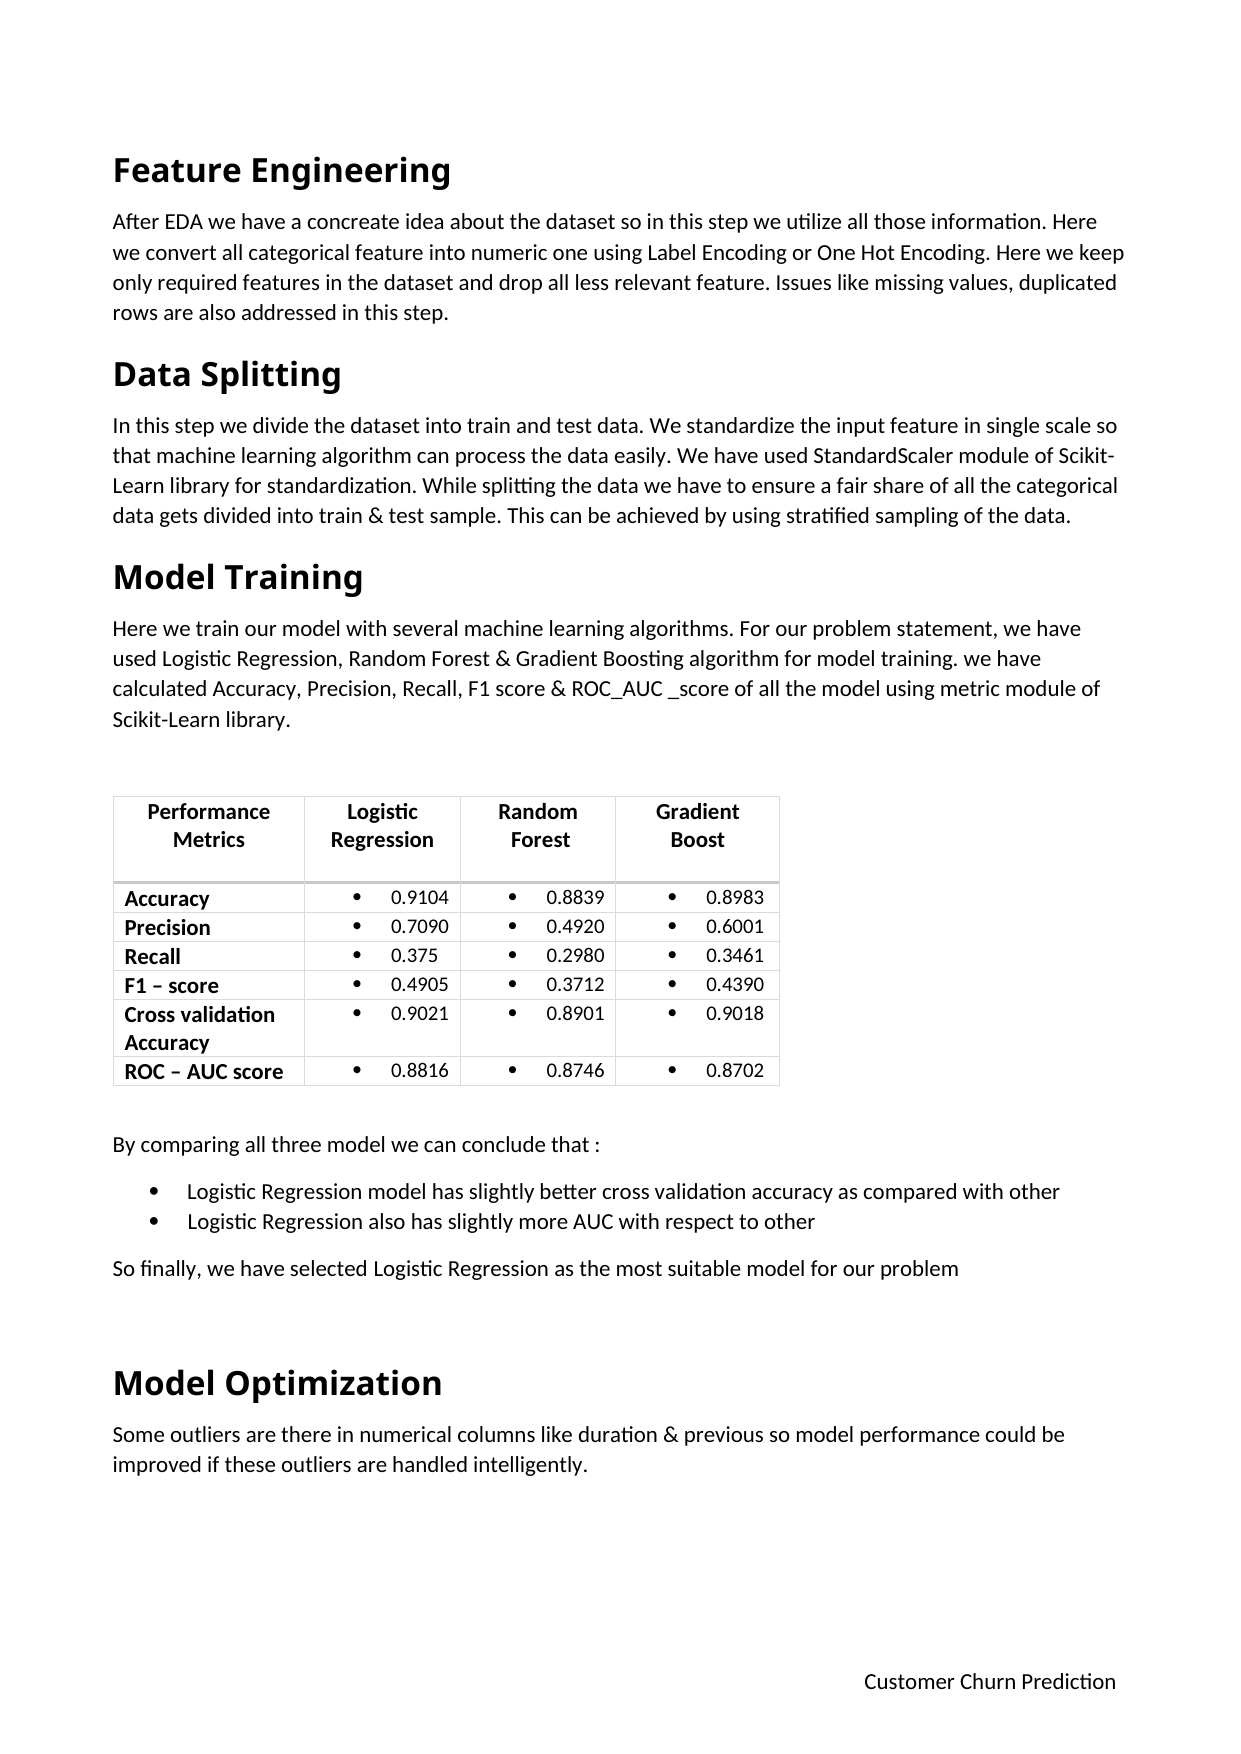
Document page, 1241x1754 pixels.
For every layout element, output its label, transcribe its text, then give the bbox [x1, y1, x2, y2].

table_cell 0.6001 [616, 913, 779, 941]
list Logistic Regression also has slightly more AUC with respect to other [150, 1207, 1128, 1236]
table_cell 0.4390 [616, 971, 779, 999]
table_cell 0.3712 [461, 971, 615, 999]
text So finally, we have selected Logistic Regression as the most suitable model for our problem [112, 1254, 1128, 1282]
table_cell 0.8983 [616, 884, 779, 912]
table_header Logistic Regression [305, 797, 460, 881]
text Some outliers are there in numerical columns like duration & previous so model performance could be improved if these outliers are handled intelligently. [112, 1420, 1128, 1478]
table_cell 0.8816 [305, 1057, 460, 1085]
table_cell 0.375 [305, 942, 460, 970]
text By comparing all three model we can conclude that : [112, 1130, 1128, 1158]
table_cell Cross validation Accuracy [114, 1000, 304, 1056]
table_cell Recall [114, 942, 304, 970]
table_cell 0.3461 [616, 942, 779, 970]
text Here we train our model with several machine learning algorithms. For our problem statement, we have used Logistic Regression, Random Forest & Gradient Boosting algorithm for model training. we have calculated Accuracy, Precision, Recall, F1 score & ROC_AUC _score of all the model using metric module of Scikit-Learn library. [112, 614, 1128, 733]
table_header Random Forest [461, 797, 615, 881]
table_cell Accuracy [114, 884, 304, 912]
table_cell 0.8839 [461, 884, 615, 912]
table_cell 0.4905 [305, 971, 460, 999]
table_cell 0.8702 [616, 1057, 779, 1085]
table_cell 0.7090 [305, 913, 460, 941]
table_cell ROC – AUC score [114, 1057, 304, 1085]
table_cell 0.9104 [305, 884, 460, 912]
table_cell 0.4920 [461, 913, 615, 941]
table_header Gradient Boost [616, 797, 779, 881]
table_cell F1 – score [114, 971, 304, 999]
text Model Training [112, 557, 1128, 597]
table_cell 0.8746 [461, 1057, 615, 1085]
table_cell 0.8901 [461, 1000, 615, 1056]
text Data Splitting [112, 353, 1128, 394]
text After EDA we have a concreate idea about the dataset so in this step we utilize all those information. Here we convert all categorical feature into numeric one using Label Encoding or One Hot Encoding. Here we keep only required features in the dataset and drop all less relevant feature. Issues like missing values, duplicated rows are also addressed in this step. [112, 207, 1128, 326]
text Model Optimization [112, 1363, 1128, 1403]
table_cell 0.2980 [461, 942, 615, 970]
text In this step we divide the dataset into train and test data. We standardize the input feature in single scale so that machine learning algorithm can process the data easily. We have used StandardScaler module of Scikit-Learn library for standardization. While splitting the data we have to ensure a fair share of all the categorical data gets divided into train & test sample. This can be achieved by using stratified sampling of the data. [112, 411, 1128, 529]
list Logistic Regression model has slightly better cross validation accuracy as compared with other [150, 1177, 1128, 1205]
text Feature Engineering [112, 150, 1128, 191]
table_header Performance Metrics [114, 797, 304, 881]
table_cell 0.9018 [616, 1000, 779, 1056]
table_cell Precision [114, 913, 304, 941]
table_cell 0.9021 [305, 1000, 460, 1056]
